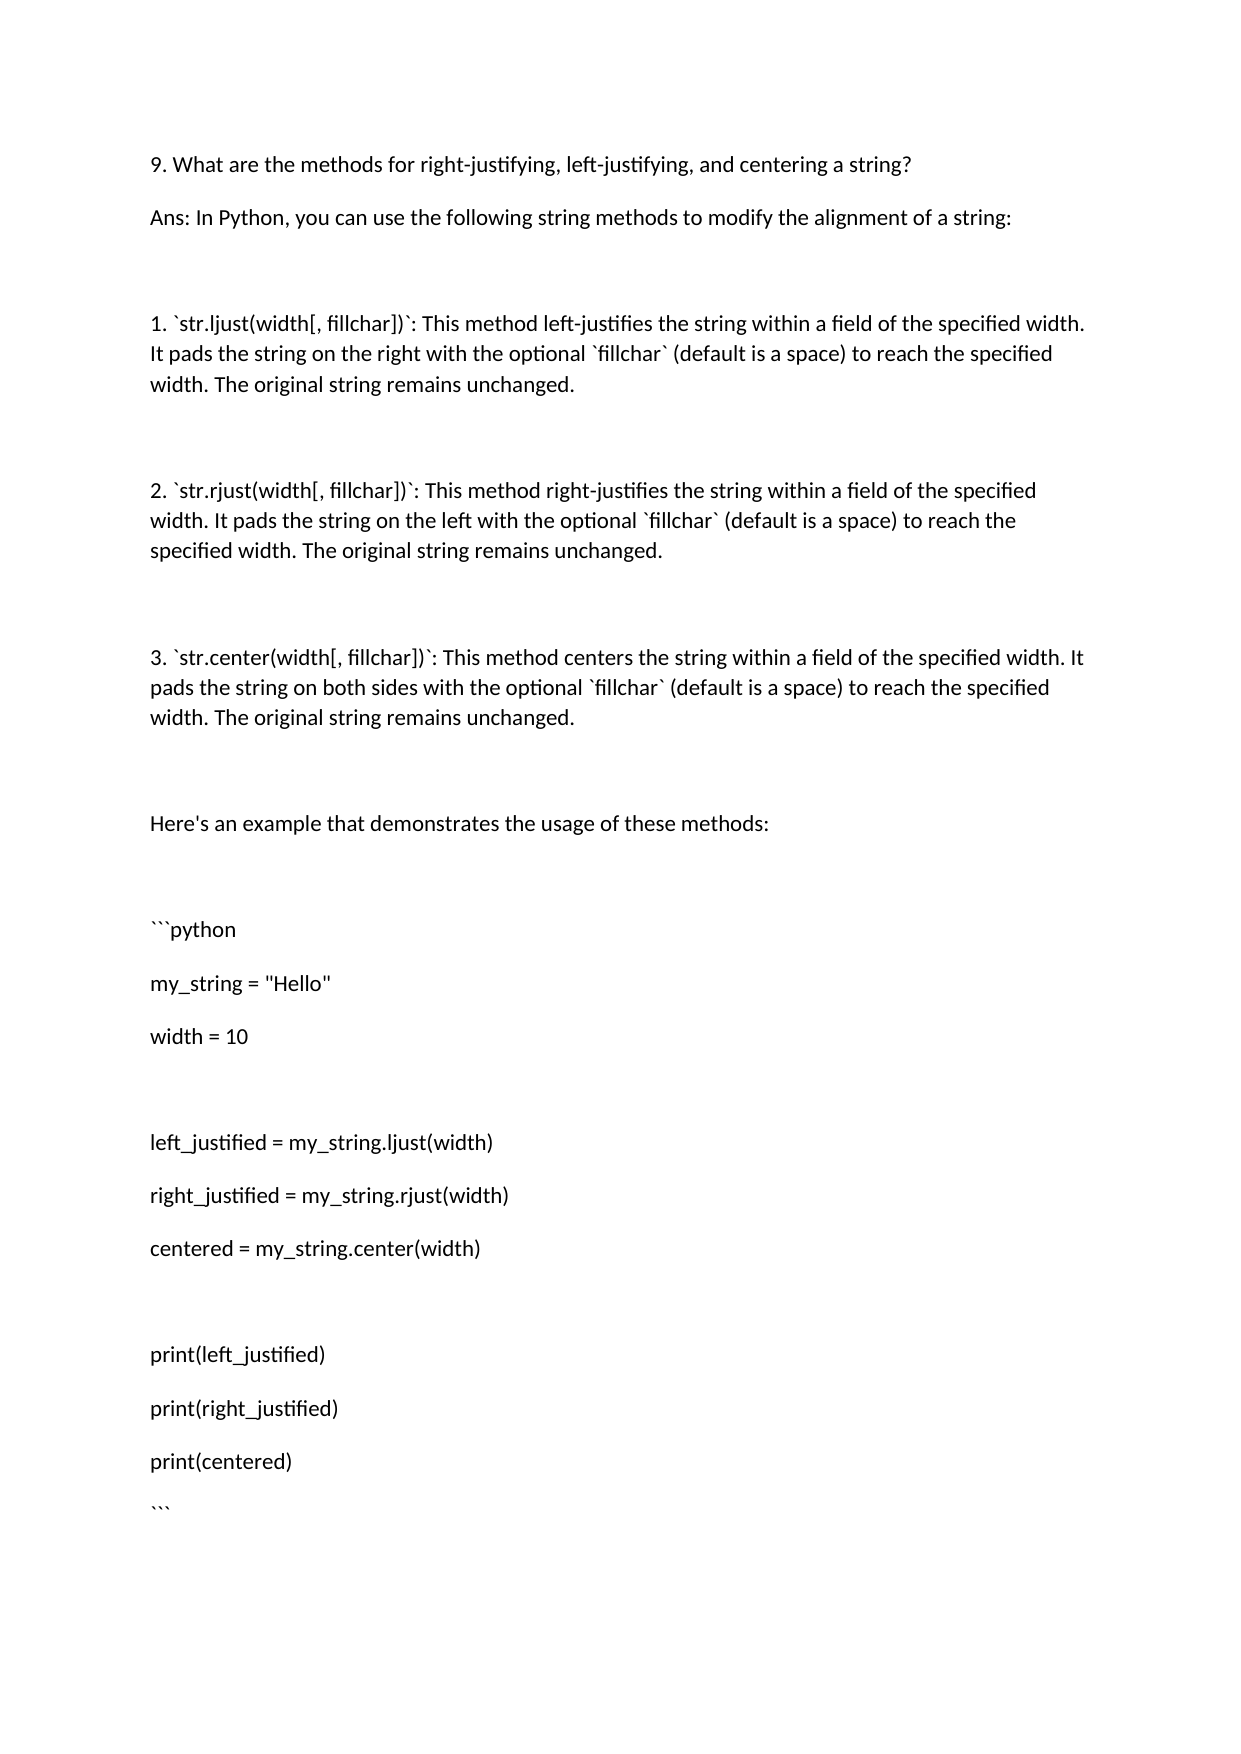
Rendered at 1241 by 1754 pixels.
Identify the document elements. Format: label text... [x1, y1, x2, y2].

text print(right_justified) [150, 1394, 1090, 1422]
text 3. `str.center(width[, fillchar])`: This method centers the string within a field of the specified width. It pads the string on both sides with the optional `fillchar` (default is a space) to reach the specified width. The original string remains unchanged. [150, 643, 1090, 731]
text left_justified = my_string.ljust(width) [150, 1128, 1090, 1156]
text print(centered) [150, 1447, 1090, 1475]
text my_string = "Hello" [150, 969, 1090, 997]
text print(left_justified) [150, 1341, 1090, 1369]
text Here's an example that demonstrates the usage of these methods: [150, 809, 1090, 837]
text ``` [150, 1500, 1090, 1528]
text width = 10 [150, 1022, 1090, 1050]
text centered = my_string.center(width) [150, 1234, 1090, 1262]
text 9. What are the methods for right-justifying, left-justifying, and centering a string? [150, 150, 1090, 178]
text ```python [150, 916, 1090, 944]
text 1. `str.ljust(width[, fillchar])`: This method left-justifies the string within a field of the specified width. It pads the string on the right with the optional `fillchar` (default is a space) to reach the specified width. The original string remains unchanged. [150, 309, 1090, 398]
text right_justified = my_string.rjust(width) [150, 1181, 1090, 1209]
text Ans: In Python, you can use the following string methods to modify the alignment of a string: [150, 203, 1090, 231]
text 2. `str.rjust(width[, fillchar])`: This method right-justifies the string within a field of the specified width. It pads the string on the left with the optional `fillchar` (default is a space) to reach the specified width. The original string remains unchanged. [150, 476, 1090, 564]
